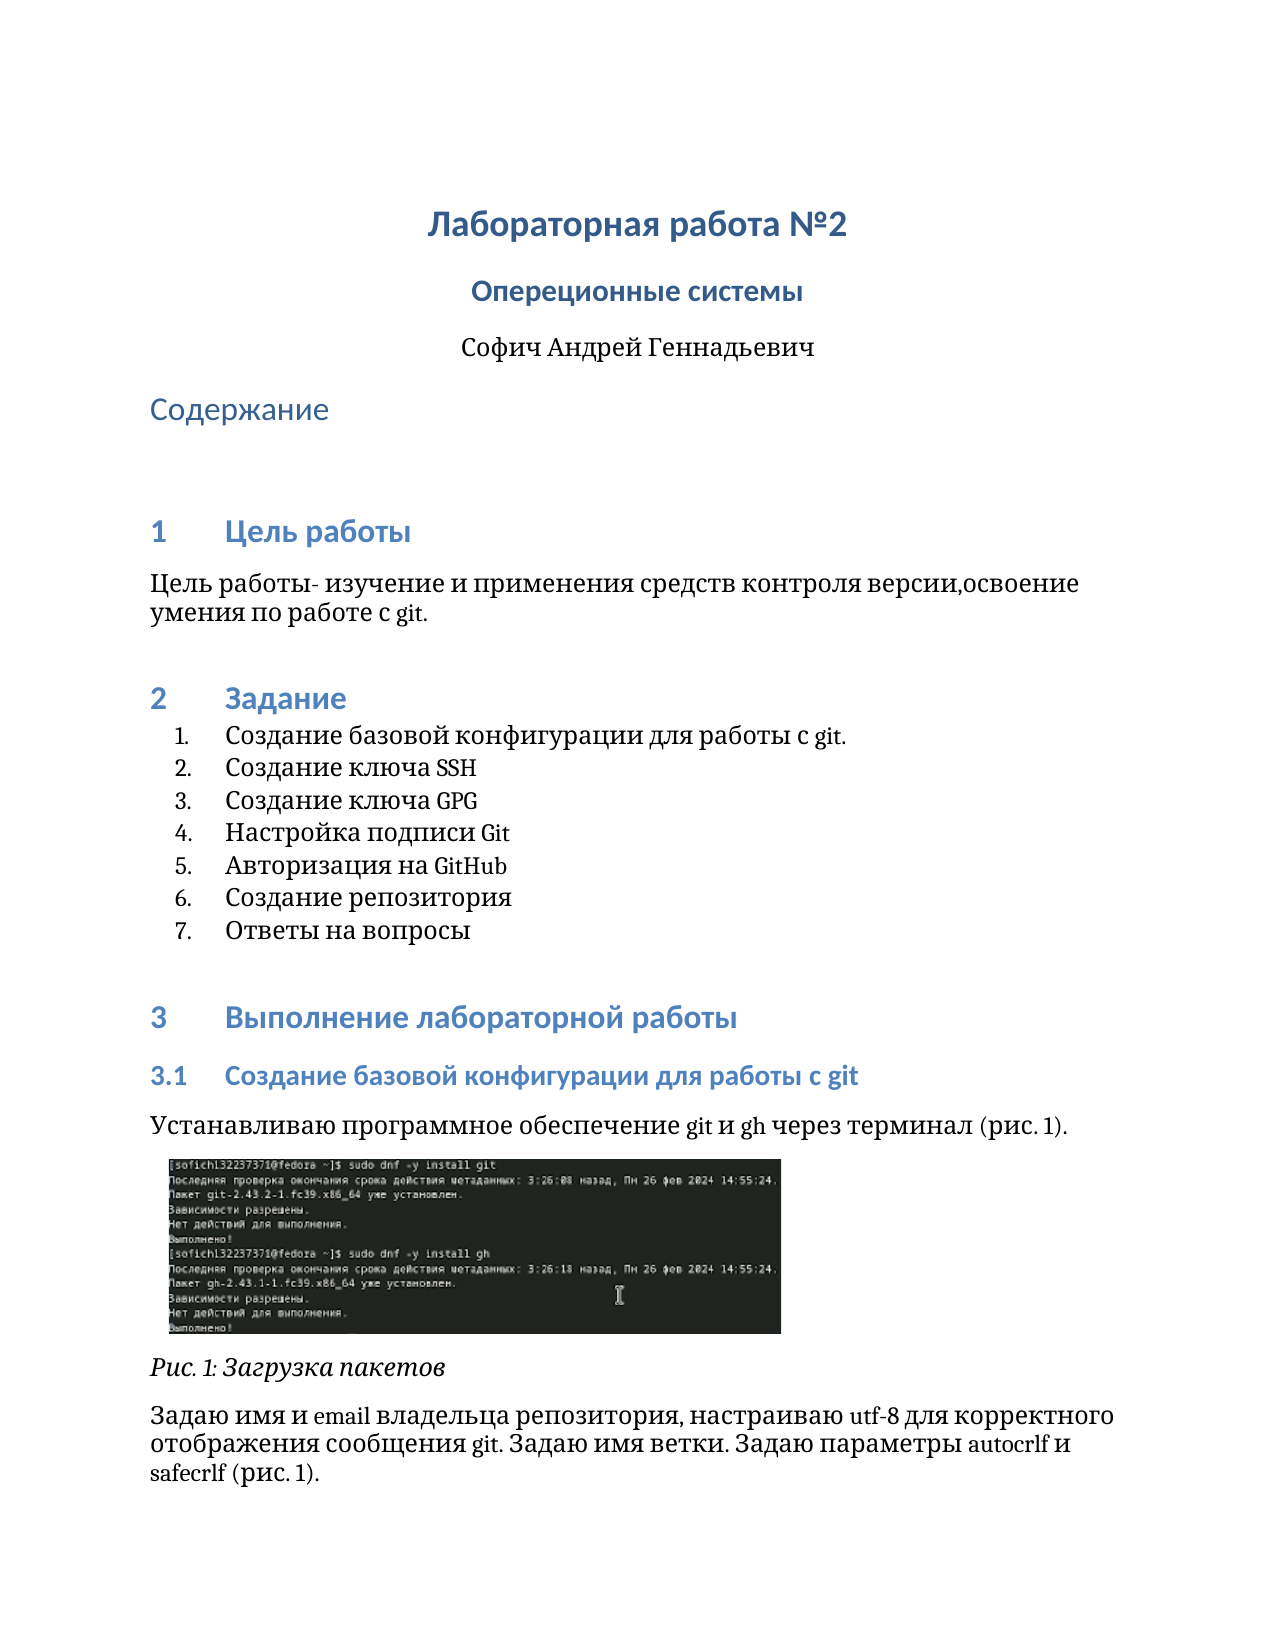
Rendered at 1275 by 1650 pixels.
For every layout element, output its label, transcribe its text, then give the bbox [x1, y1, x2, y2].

text Софич Андрей Геннадьевич [150, 334, 1125, 363]
text Устанавливаю программное обеспечение git и gh через терминал (рис. 1). [150, 1112, 1125, 1140]
subtitle 1 Цель работы [150, 510, 1125, 551]
list Настройка подписи Git [175, 819, 1125, 848]
list Создание ключа GPG [175, 787, 1125, 816]
text Цель работы- изучение и применения средств контроля версии,освоение умения по работе с git. [150, 570, 1125, 627]
text Задаю имя и email владельца репозитория, настраиваю utf-8 для корректного отображения сообщения git. Задаю имя ветки. Задаю параметры autocrlf и safecrlf (рис. 1). [150, 1402, 1125, 1488]
list Создание базовой конфигурации для работы с git. [175, 722, 1125, 751]
list Авторизация на GitHub [175, 852, 1125, 881]
list Создание репозитория [175, 884, 1125, 913]
text Рис. 1: Загрузка пакетов [150, 1354, 1125, 1383]
subtitle Опереционные системы [150, 271, 1125, 309]
subtitle 3 Выполнение лабораторной работы [150, 996, 1125, 1036]
subtitle 3.1 Создание базовой конфигурации для работы с git [150, 1057, 1125, 1093]
subtitle 2 Задание [150, 677, 1125, 718]
list Ответы на вопросы [175, 917, 1125, 946]
picture [168, 1159, 782, 1334]
list Создание ключа SSH [175, 754, 1125, 783]
title Лабораторная работа №2 [150, 200, 1125, 246]
